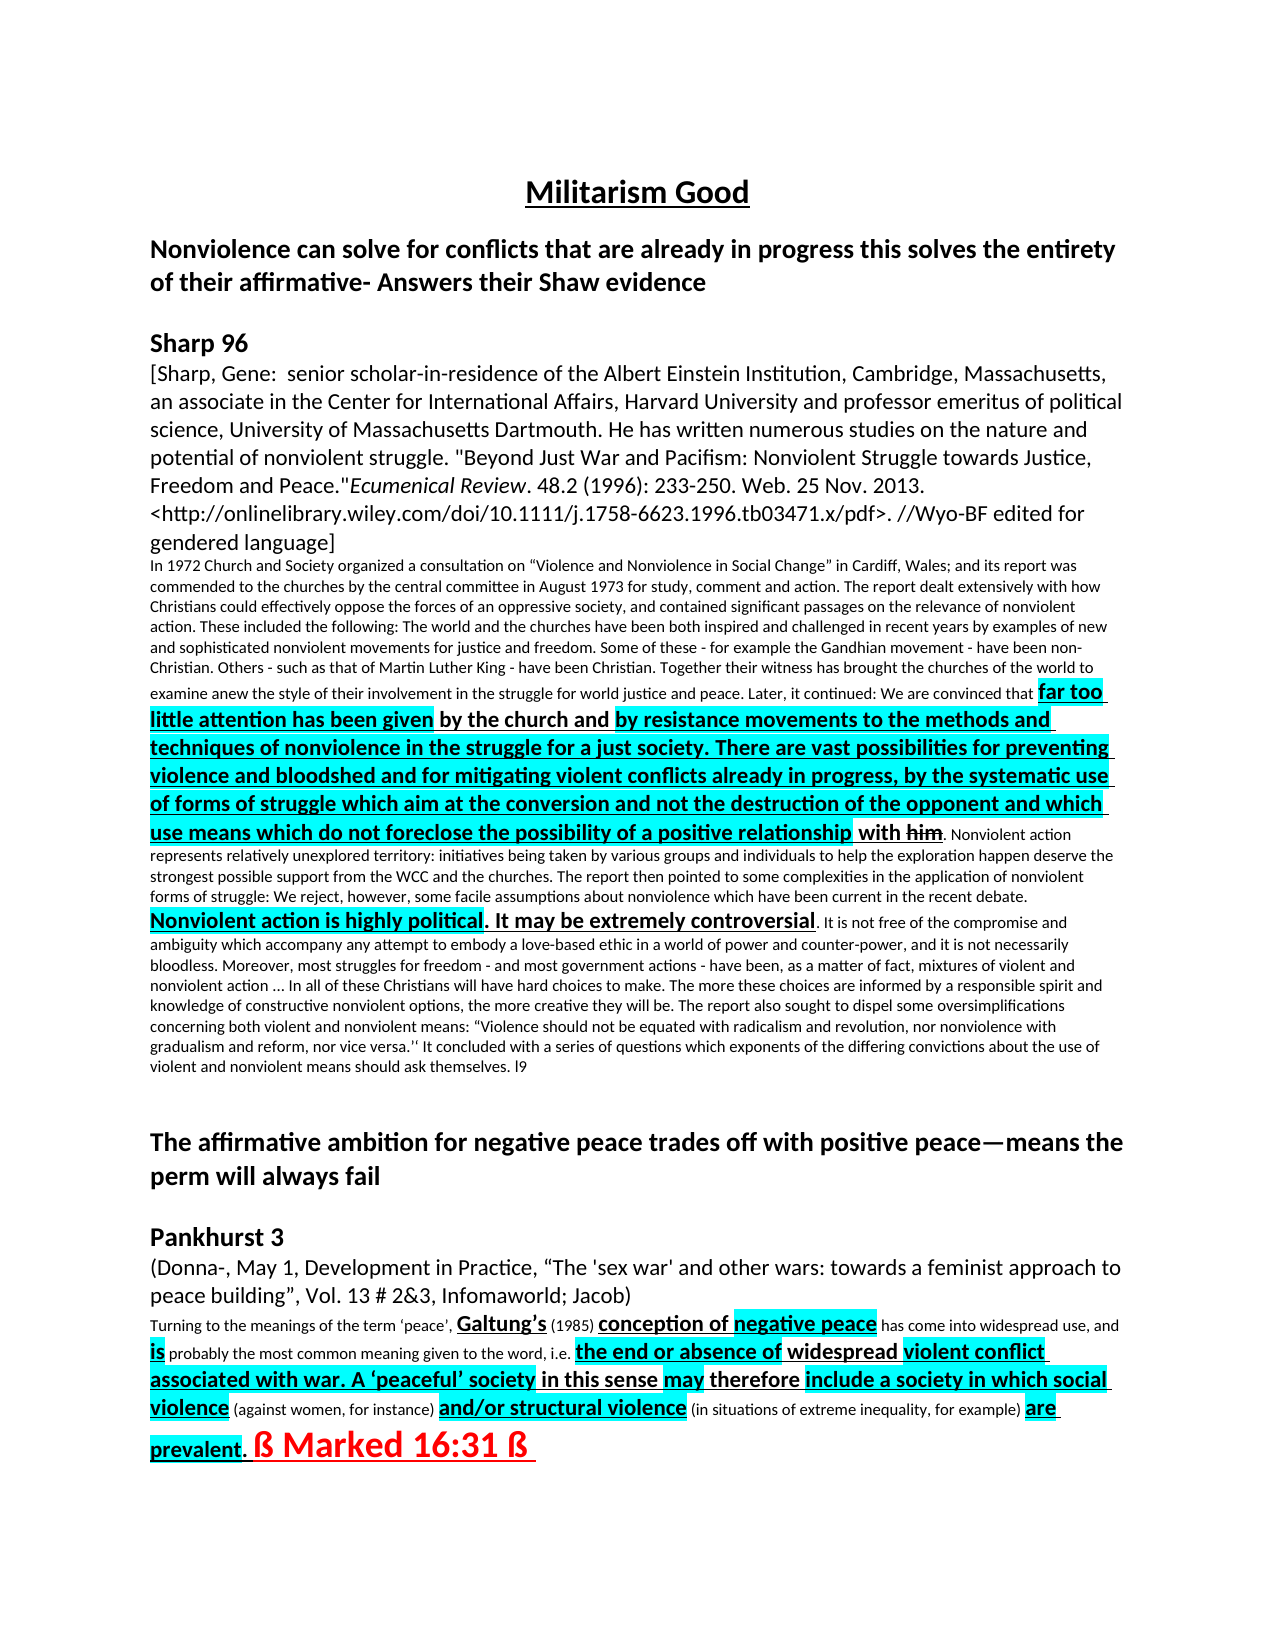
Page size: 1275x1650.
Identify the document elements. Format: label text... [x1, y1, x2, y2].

text Pankhurst 3 [150, 1220, 1125, 1253]
subtitle Nonviolence can solve for conflicts that are already in progress this solves the entirety of their affirmative- Answers their Shaw evidence [150, 232, 1125, 298]
text Sharp 96 [150, 326, 1125, 359]
text Turning to the meanings of the term ‘peace’, Galtung’s (1985) conception of negative peace has come into widespread use, and is probably the most common meaning given to the word, i.e. the end or absence of widespread violent conflict associated with war. A ‘peaceful’ society in this sense may therefore include a society in which social violence (against women, for instance) and/or structural violence (in situations of extreme inequality, for example) are prevalent. ß Marked 16:31 ß [150, 1309, 1125, 1467]
subtitle The affirmative ambition for negative peace trades off with positive peace—means the perm will always fail [150, 1126, 1125, 1192]
text In 1972 Church and Society organized a consultation on “Violence and Nonviolence in Social Change” in Cardiff, Wales; and its report was commended to the churches by the central committee in August 1973 for study, comment and action. The report dealt extensively with how Christians could effectively oppose the forces of an oppressive society, and contained significant passages on the relevance of nonviolent action. These included the following: The world and the churches have been both inspired and challenged in recent years by examples of new and sophisticated nonviolent movements for justice and freedom. Some of these - for example the Gandhian movement - have been non-Christian. Others - such as that of Martin Luther King - have been Christian. Together their witness has brought the churches of the world to examine anew the style of their involvement in the struggle for world justice and peace. Later, it continued: We are convinced that far too little attention has been given by the church and by resistance movements to the methods and techniques of nonviolence in the struggle for a just society. There are vast possibilities for preventing violence and bloodshed and for mitigating violent conflicts already in progress, by the systematic use of forms of struggle which aim at the conversion and not the destruction of the opponent and which use means which do not foreclose the possibility of a positive relationship with him. Nonviolent action represents relatively unexplored territory: initiatives being taken by various groups and individuals to help the exploration happen deserve the strongest possible support from the WCC and the churches. The report then pointed to some complexities in the application of nonviolent forms of struggle: We reject, however, some facile assumptions about nonviolence which have been current in the recent debate. Nonviolent action is highly political. It may be extremely controversial. It is not free of the compromise and ambiguity which accompany any attempt to embody a love-based ethic in a world of power and counter-power, and it is not necessarily bloodless. Moreover, most struggles for freedom - and most government actions - have been, as a matter of fact, mixtures of violent and nonviolent action ... In all of these Christians will have hard choices to make. The more these choices are informed by a responsible spirit and knowledge of constructive nonviolent options, the more creative they will be. The report also sought to dispel some oversimplifications concerning both violent and nonviolent means: “Violence should not be equated with radicalism and revolution, nor nonviolence with gradualism and reform, nor vice versa.’‘ It concluded with a series of questions which exponents of the differing convictions about the use of violent and nonviolent means should ask themselves. l9 [150, 556, 1125, 1077]
text [Sharp, Gene: senior scholar-in-residence of the Albert Einstein Institution, Cambridge, Massachusetts, an associate in the Center for International Affairs, Harvard University and professor emeritus of political science, University of Massachusetts Dartmouth. He has written numerous studies on the nature and potential of nonviolent struggle. "Beyond Just War and Pacifism: Nonviolent Struggle towards Justice, Freedom and Peace."Ecumenical Review. 48.2 (1996): 233-250. Web. 25 Nov. 2013. <http://onlinelibrary.wiley.com/doi/10.1111/j.1758-6623.1996.tb03471.x/pdf>. //Wyo-BF edited for gendered language] [150, 359, 1125, 556]
subtitle Militarism Good [150, 171, 1125, 212]
text (Donna-, May 1, Development in Practice, “The 'sex war' and other wars: towards a feminist approach to peace building”, Vol. 13 # 2&3, Infomaworld; Jacob) [150, 1253, 1125, 1309]
